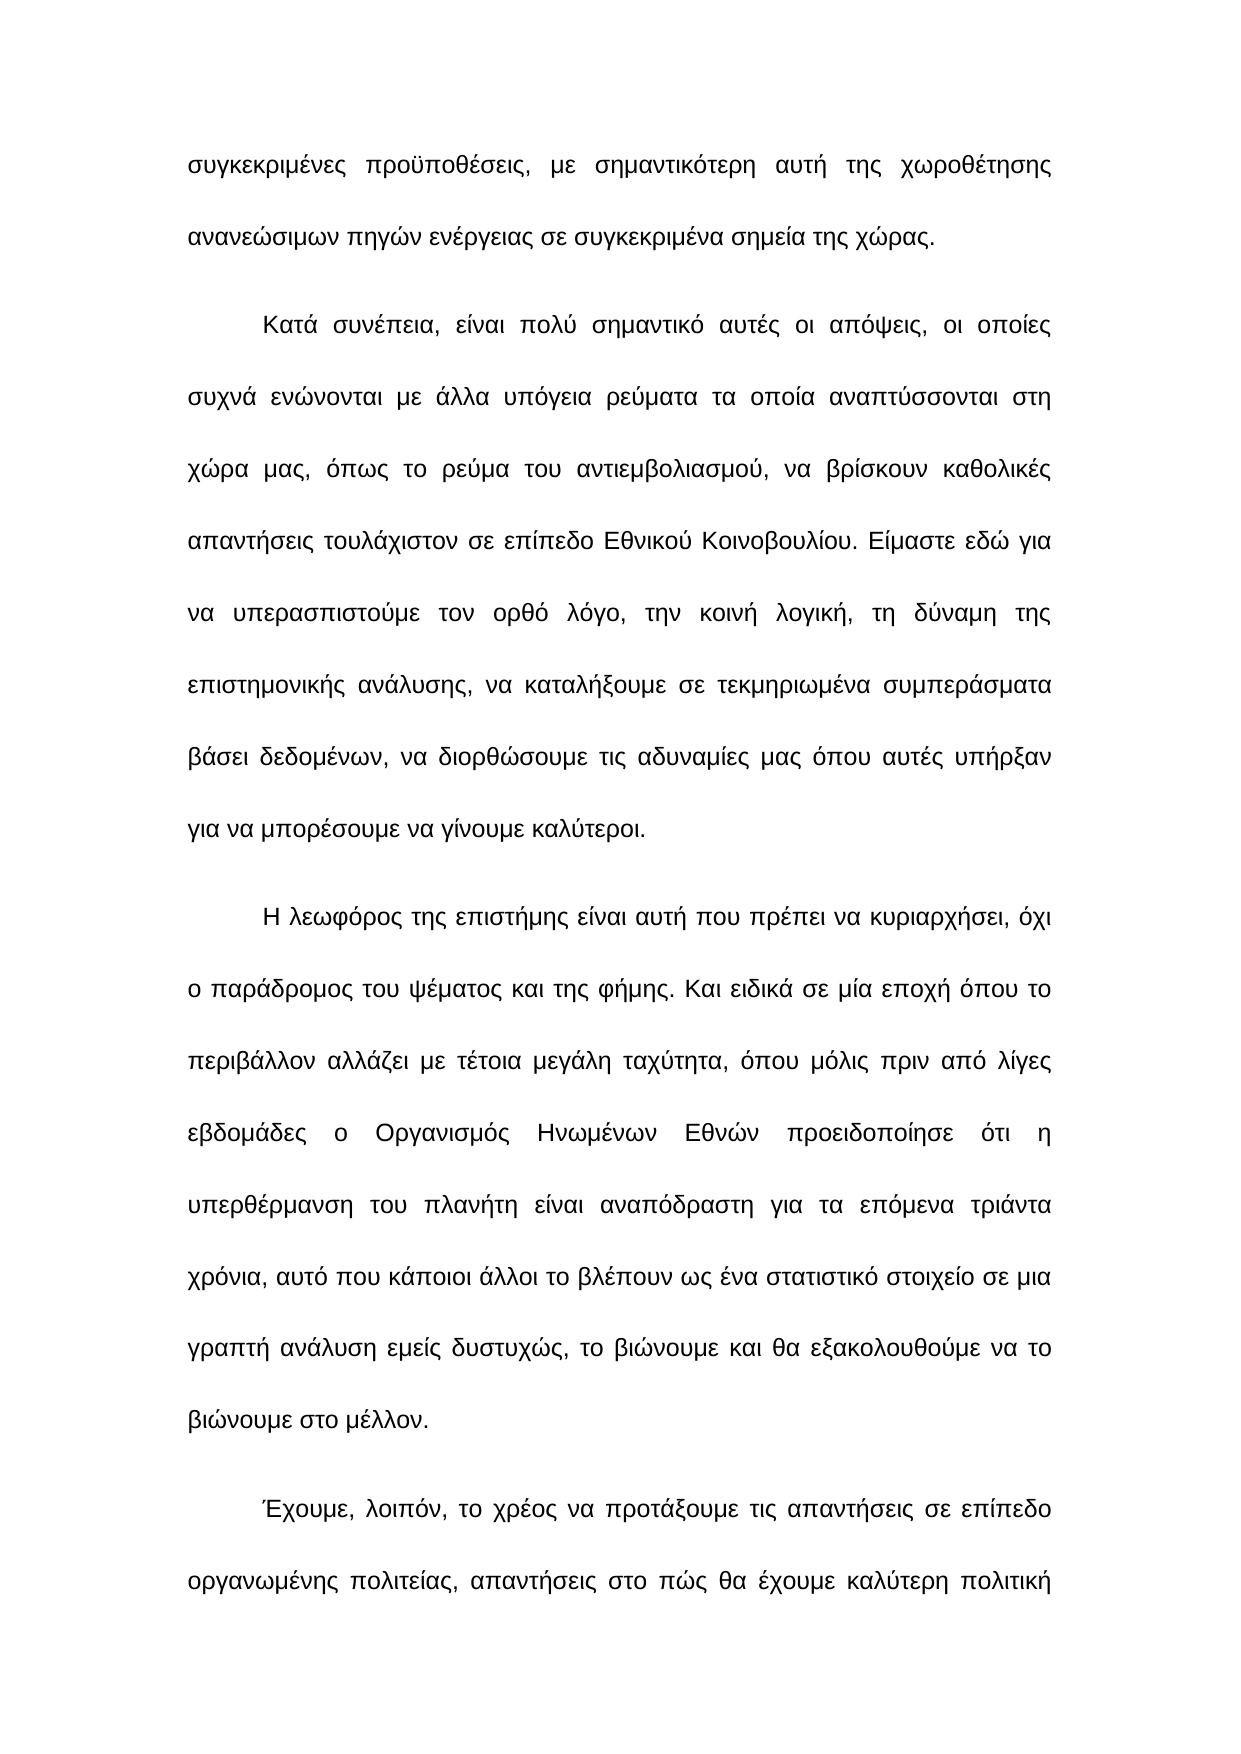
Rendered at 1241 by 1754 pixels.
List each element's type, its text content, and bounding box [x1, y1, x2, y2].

text Η λεωφόρος της επιστήμης είναι αυτή που πρέπει να κυριαρχήσει, όχι ο παράδρομος του ψέματος και της φήμης. Και ειδικά σε μία εποχή όπου το περιβάλλον αλλάζει με τέτοια μεγάλη ταχύτητα, όπου μόλις πριν από λίγες εβδομάδες ο Οργανισμός Ηνωμένων Εθνών προειδοποίησε ότι η υπερθέρμανση του πλανήτη είναι αναπόδραστη για τα επόμενα τριάντα χρόνια, αυτό που κάποιοι άλλοι το βλέπουν ως ένα στατιστικό στοιχείο σε μια γραπτή ανάλυση εμείς δυστυχώς, το βιώνουμε και θα εξακολουθούμε να το βιώνουμε στο μέλλον. [187, 902, 1053, 1434]
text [187, 1494, 1053, 1594]
text Κατά συνέπεια, είναι πολύ σημαντικό αυτές οι απόψεις, οι οποίες συχνά ενώνονται με άλλα υπόγεια ρεύματα τα οποία αναπτύσσονται στη χώρα μας, όπως το ρεύμα του αντιεμβολιασμού, να βρίσκουν καθολικές απαντήσεις τουλάχιστον σε επίπεδο Εθνικού Κοινοβουλίου. Είμαστε εδώ για να υπερασπιστούμε τον ορθό λόγο, την κοινή λογική, τη δύναμη της επιστημονικής ανάλυσης, να καταλήξουμε σε τεκμηριωμένα συμπεράσματα βάσει δεδομένων, να διορθώσουμε τις αδυναμίες μας όπου αυτές υπήρξαν για να μπορέσουμε να γίνουμε καλύτεροι. [187, 310, 1053, 842]
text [187, 150, 1053, 251]
